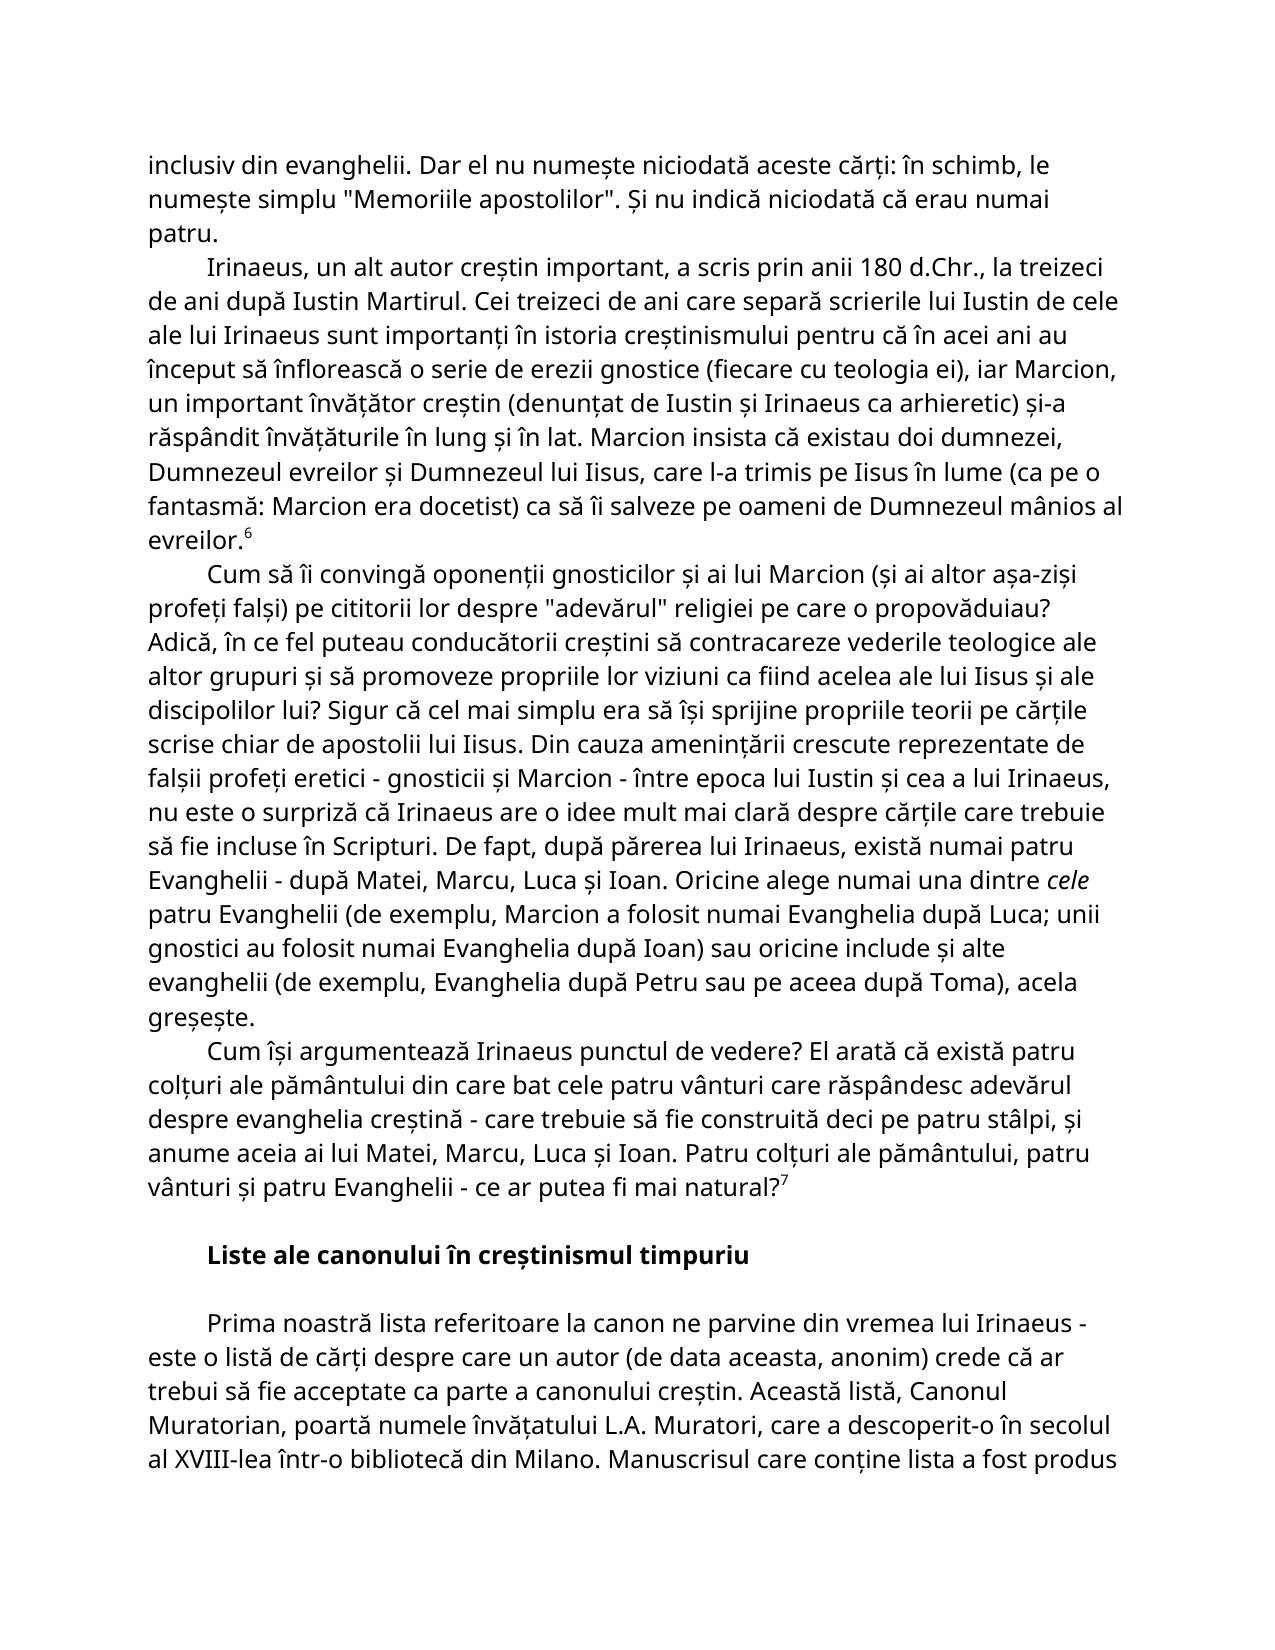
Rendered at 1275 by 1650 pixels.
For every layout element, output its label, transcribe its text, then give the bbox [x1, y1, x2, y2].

text Cum îşi argumentează Irinaeus punctul de vedere? El arată că există patru colţuri ale pământului din care bat cele patru vânturi care răspândesc adevărul despre evanghelia creştină - care trebuie să fie construită deci pe patru stâlpi, şi anume aceia ai lui Matei, Marcu, Luca şi Ioan. Patru colţuri ale pământului, patru vânturi şi patru Evanghelii - ce ar putea fi mai natural?7 [148, 1033, 1127, 1203]
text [148, 148, 1127, 250]
text Liste ale canonului în creştinismul timpuriu [148, 1238, 1127, 1272]
text Irinaeus, un alt autor creştin important, a scris prin anii 180 d.Chr., la treizeci de ani după Iustin Martirul. Cei treizeci de ani care separă scrierile lui Iustin de cele ale lui Irinaeus sunt importanţi în istoria creştinismului pentru că în acei ani au început să înflorească o serie de erezii gnostice (fiecare cu teologia ei), iar Marcion, un important învăţător creştin (denunţat de Iustin şi Irinaeus ca arhieretic) şi-a răspândit învăţăturile în lung şi în lat. Marcion insista că existau doi dumnezei, Dumnezeul evreilor şi Dumnezeul lui Iisus, care l-a trimis pe Iisus în lume (ca pe o fantasmă: Marcion era docetist) ca să îi salveze pe oameni de Dumnezeul mânios al evreilor.6 [148, 250, 1127, 556]
text Cum să îi convingă oponenţii gnosticilor şi ai lui Marcion (şi ai altor aşa-zişi profeţi falşi) pe cititorii lor despre "adevărul" religiei pe care o propovăduiau? Adică, în ce fel puteau conducătorii creştini să contracareze vederile teologice ale altor grupuri şi să promoveze propriile lor viziuni ca fiind acelea ale lui Iisus şi ale discipolilor lui? Sigur că cel mai simplu era să îşi sprijine propriile teorii pe cărţile scrise chiar de apostolii lui Iisus. Din cauza ameninţării crescute reprezentate de falşii profeţi eretici - gnosticii şi Marcion - între epoca lui Iustin şi cea a lui Irinaeus, nu este o surpriză că Irinaeus are o idee mult mai clară despre cărţile care trebuie să fie incluse în Scripturi. De fapt, după părerea lui Irinaeus, există numai patru Evanghelii - după Matei, Marcu, Luca şi Ioan. Oricine alege numai una dintre cele patru Evanghelii (de exemplu, Marcion a folosit numai Evanghelia după Luca; unii gnostici au folosit numai Evanghelia după Ioan) sau oricine include şi alte evanghelii (de exemplu, Evanghelia după Petru sau pe aceea după Toma), acela greşeşte. [148, 556, 1127, 1033]
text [148, 1306, 1127, 1476]
